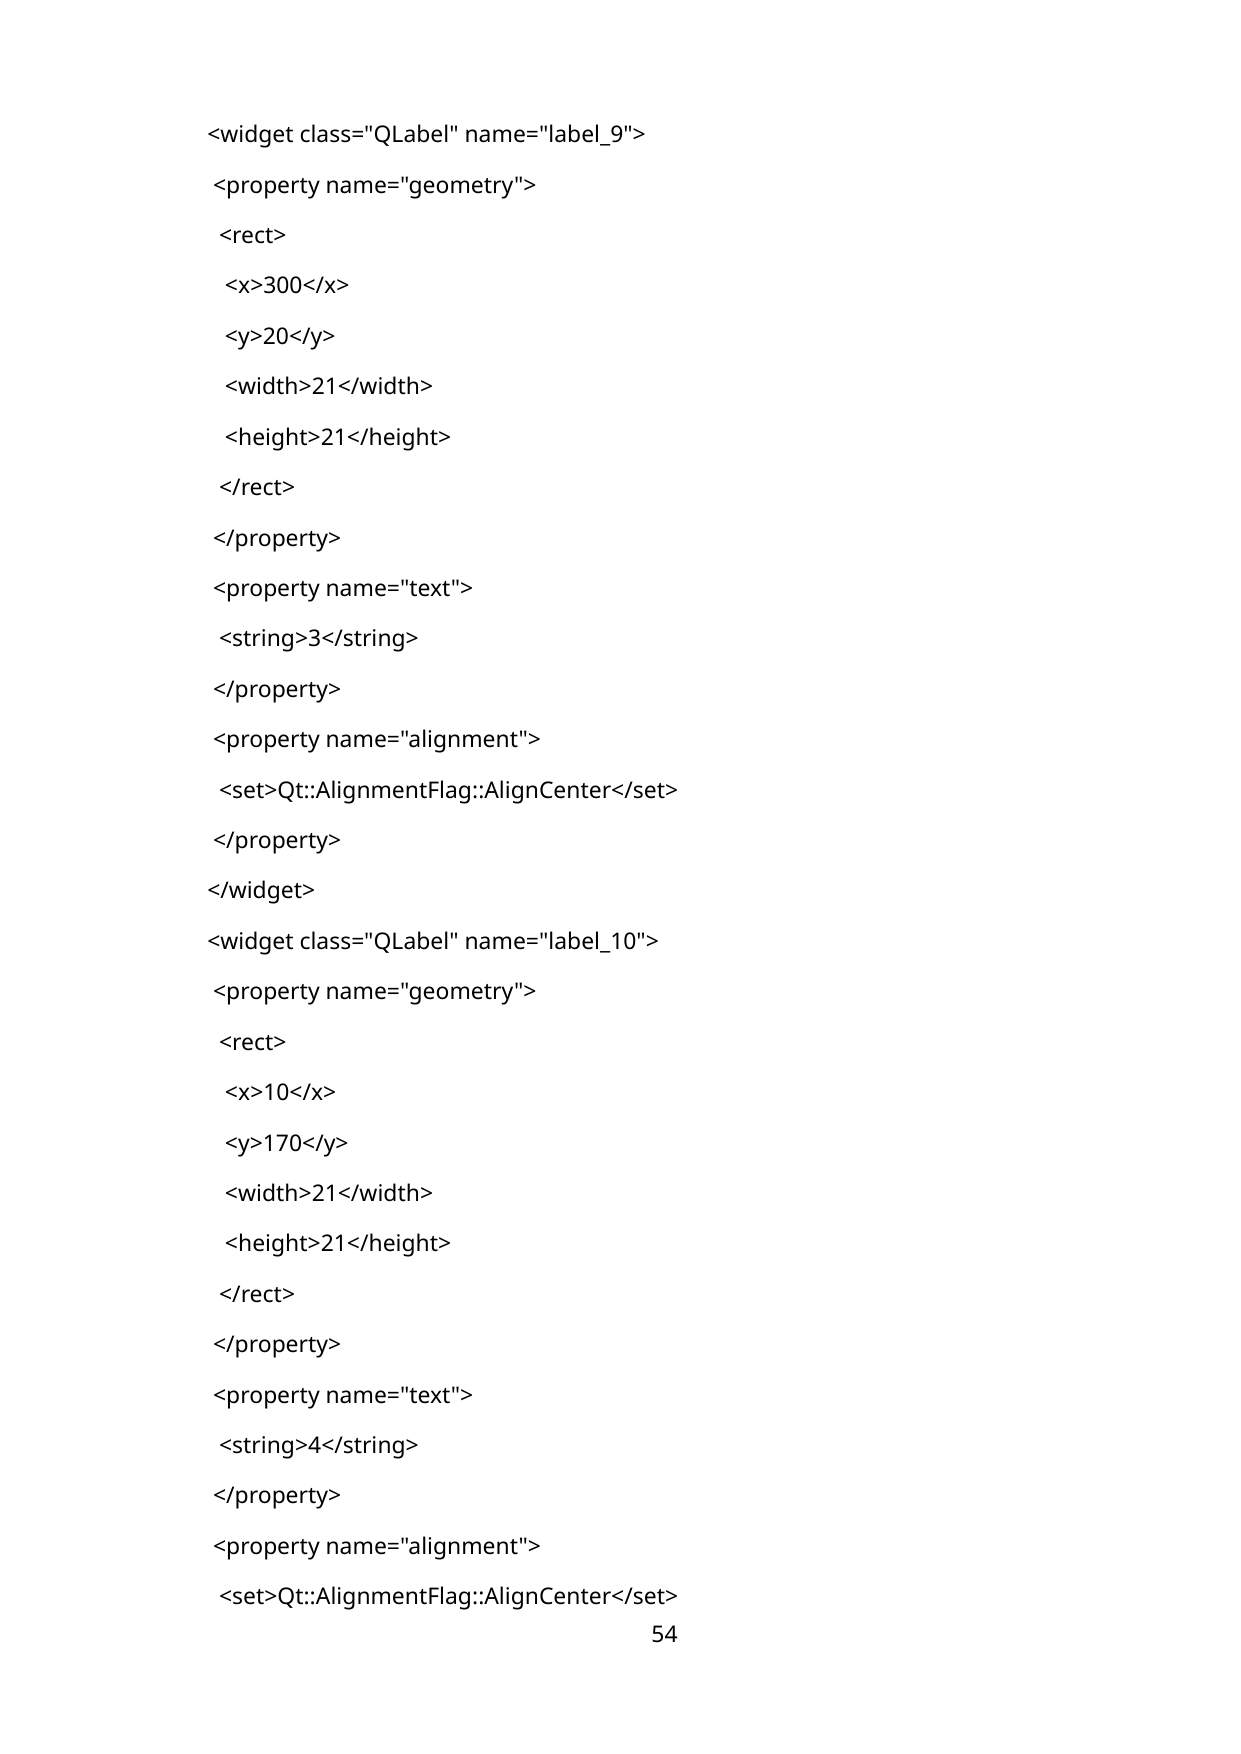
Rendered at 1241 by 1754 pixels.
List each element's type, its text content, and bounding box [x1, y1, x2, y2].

text <y>170</y> [177, 1126, 1152, 1158]
text <width>21</width> [177, 1177, 1152, 1208]
text <height>21</height> [177, 1227, 1152, 1258]
text <string>3</string> [177, 622, 1152, 653]
text <set>Qt::AlignmentFlag::AlignCenter</set> [177, 1580, 1152, 1611]
text </rect> [177, 471, 1152, 502]
text <string>4</string> [177, 1429, 1152, 1460]
text </widget> [177, 874, 1152, 906]
text <y>20</y> [177, 320, 1152, 351]
text </property> [177, 521, 1152, 553]
text <rect> [177, 219, 1152, 250]
text <property name="alignment"> [177, 1530, 1152, 1561]
text </rect> [177, 1278, 1152, 1309]
text </property> [177, 1328, 1152, 1359]
text <width>21</width> [177, 370, 1152, 401]
text <x>10</x> [177, 1076, 1152, 1107]
text <property name="text"> [177, 1378, 1152, 1410]
text </property> [177, 824, 1152, 855]
text <x>300</x> [177, 269, 1152, 301]
text </property> [177, 1479, 1152, 1511]
text <property name="geometry"> [177, 975, 1152, 1006]
text <height>21</height> [177, 421, 1152, 452]
text <widget class="QLabel" name="label_10"> [177, 925, 1152, 956]
text <property name="alignment"> [177, 723, 1152, 754]
text <rect> [177, 1026, 1152, 1057]
text <property name="text"> [177, 572, 1152, 603]
text </property> [177, 673, 1152, 704]
text <property name="geometry"> [177, 168, 1152, 200]
text <widget class="QLabel" name="label_9"> [177, 118, 1152, 149]
text <set>Qt::AlignmentFlag::AlignCenter</set> [177, 773, 1152, 805]
